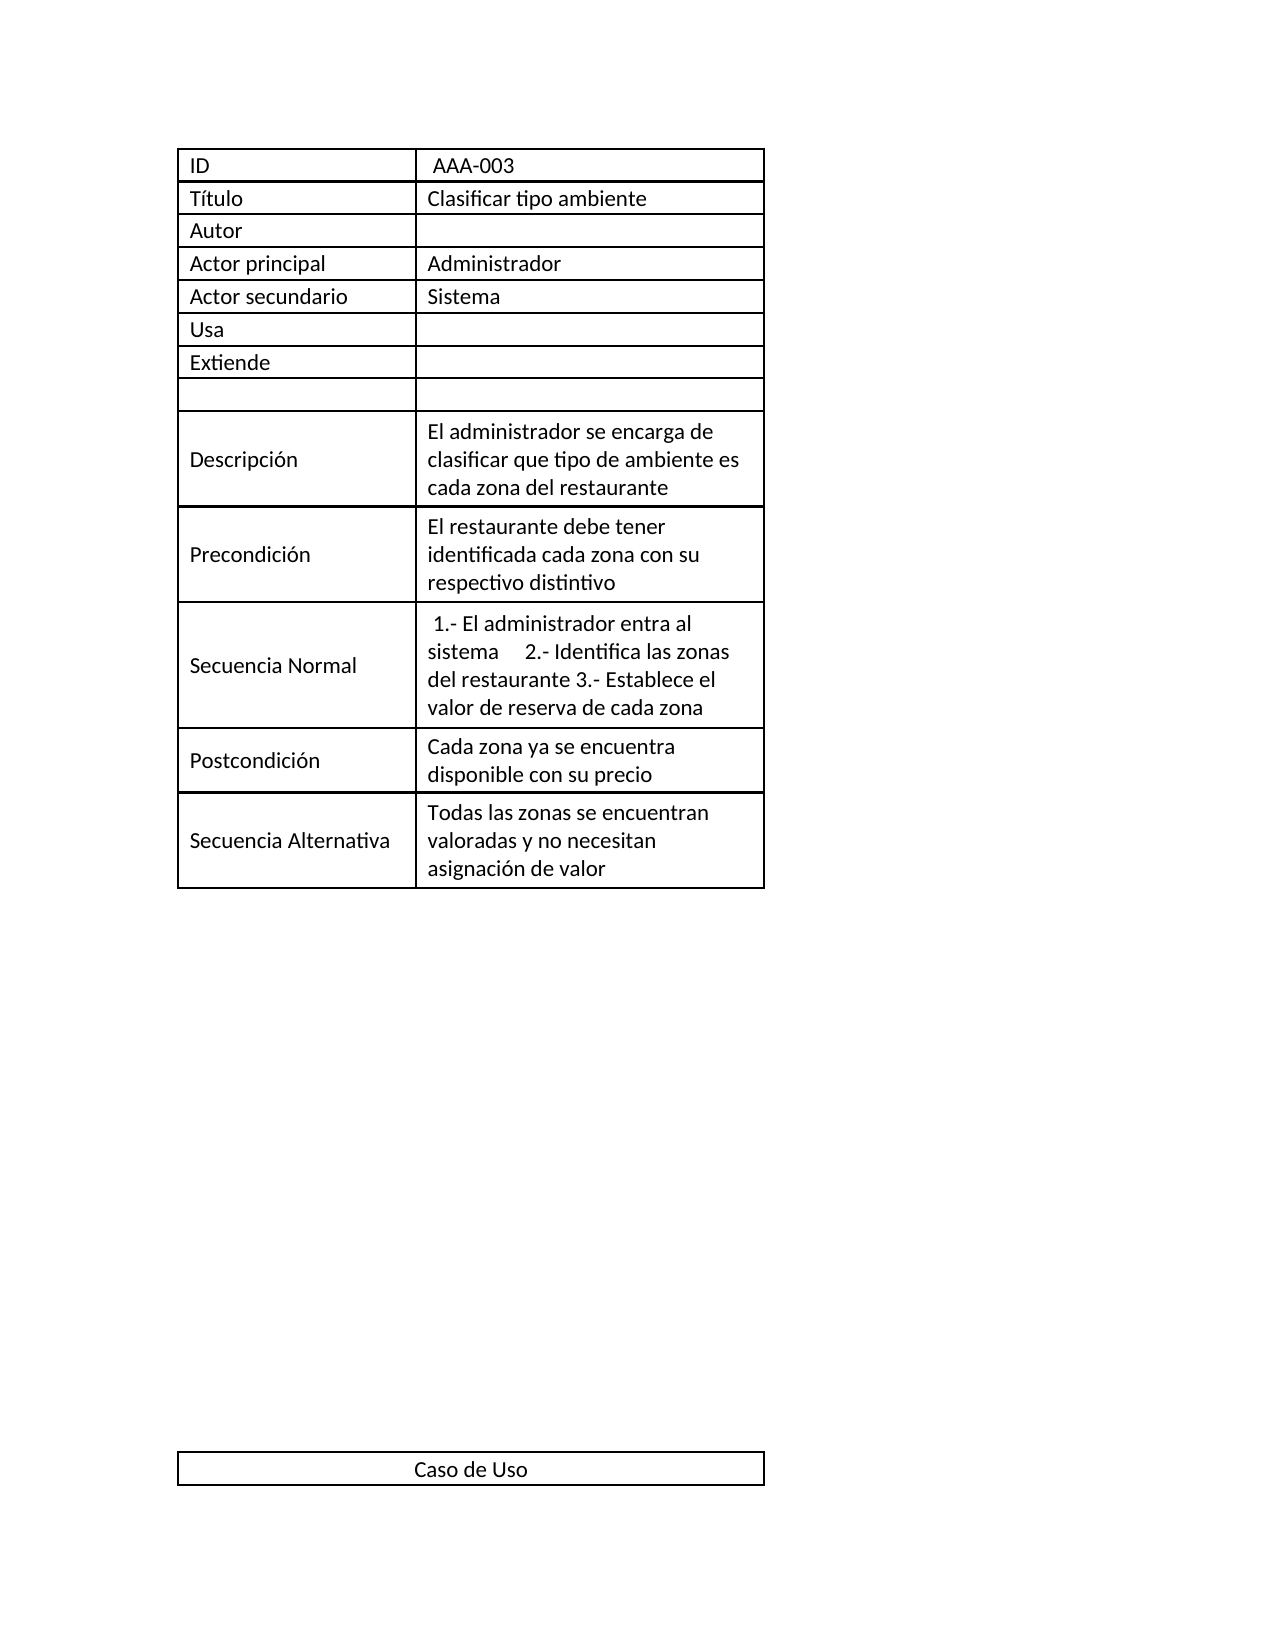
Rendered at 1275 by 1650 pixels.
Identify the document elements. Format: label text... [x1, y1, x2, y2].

table_cell Postcondición [179, 729, 415, 791]
table_cell [417, 379, 763, 410]
table_cell 1.- El administrador entra al sistema 2.- Identifica las zonas del restaurante 3.- Establece el valor de reserva de cada zona [417, 603, 763, 727]
table_cell El administrador se encarga de clasificar que tipo de ambiente es cada zona del restaurante [417, 412, 763, 505]
table_cell Todas las zonas se encuentran valoradas y no necesitan asignación de valor [417, 794, 763, 887]
table_cell El restaurante debe tener identificada cada zona con su respectivo distintivo [417, 508, 763, 601]
table_cell Usa [179, 314, 415, 344]
table_cell AAA-003 [417, 150, 763, 180]
table_cell [417, 314, 763, 344]
table_cell Secuencia Normal [179, 603, 415, 727]
table_cell Actor principal [179, 248, 415, 279]
table_cell Cada zona ya se encuentra disponible con su precio [417, 729, 763, 791]
table_cell [179, 379, 415, 410]
table_cell Descripción [179, 412, 415, 505]
table_cell ID [179, 150, 415, 180]
table_cell Secuencia Alternativa [179, 794, 415, 887]
table_cell Clasificar tipo ambiente [417, 183, 763, 213]
table_cell Extiende [179, 347, 415, 377]
table_cell Título [179, 183, 415, 213]
table_cell [417, 215, 763, 246]
table_cell Administrador [417, 248, 763, 279]
table_cell Sistema [417, 281, 763, 312]
table_cell [417, 347, 763, 377]
table_cell Precondición [179, 508, 415, 601]
table_cell Actor secundario [179, 281, 415, 312]
table_cell Autor [179, 215, 415, 246]
table_header Caso de Uso [179, 1453, 763, 1484]
